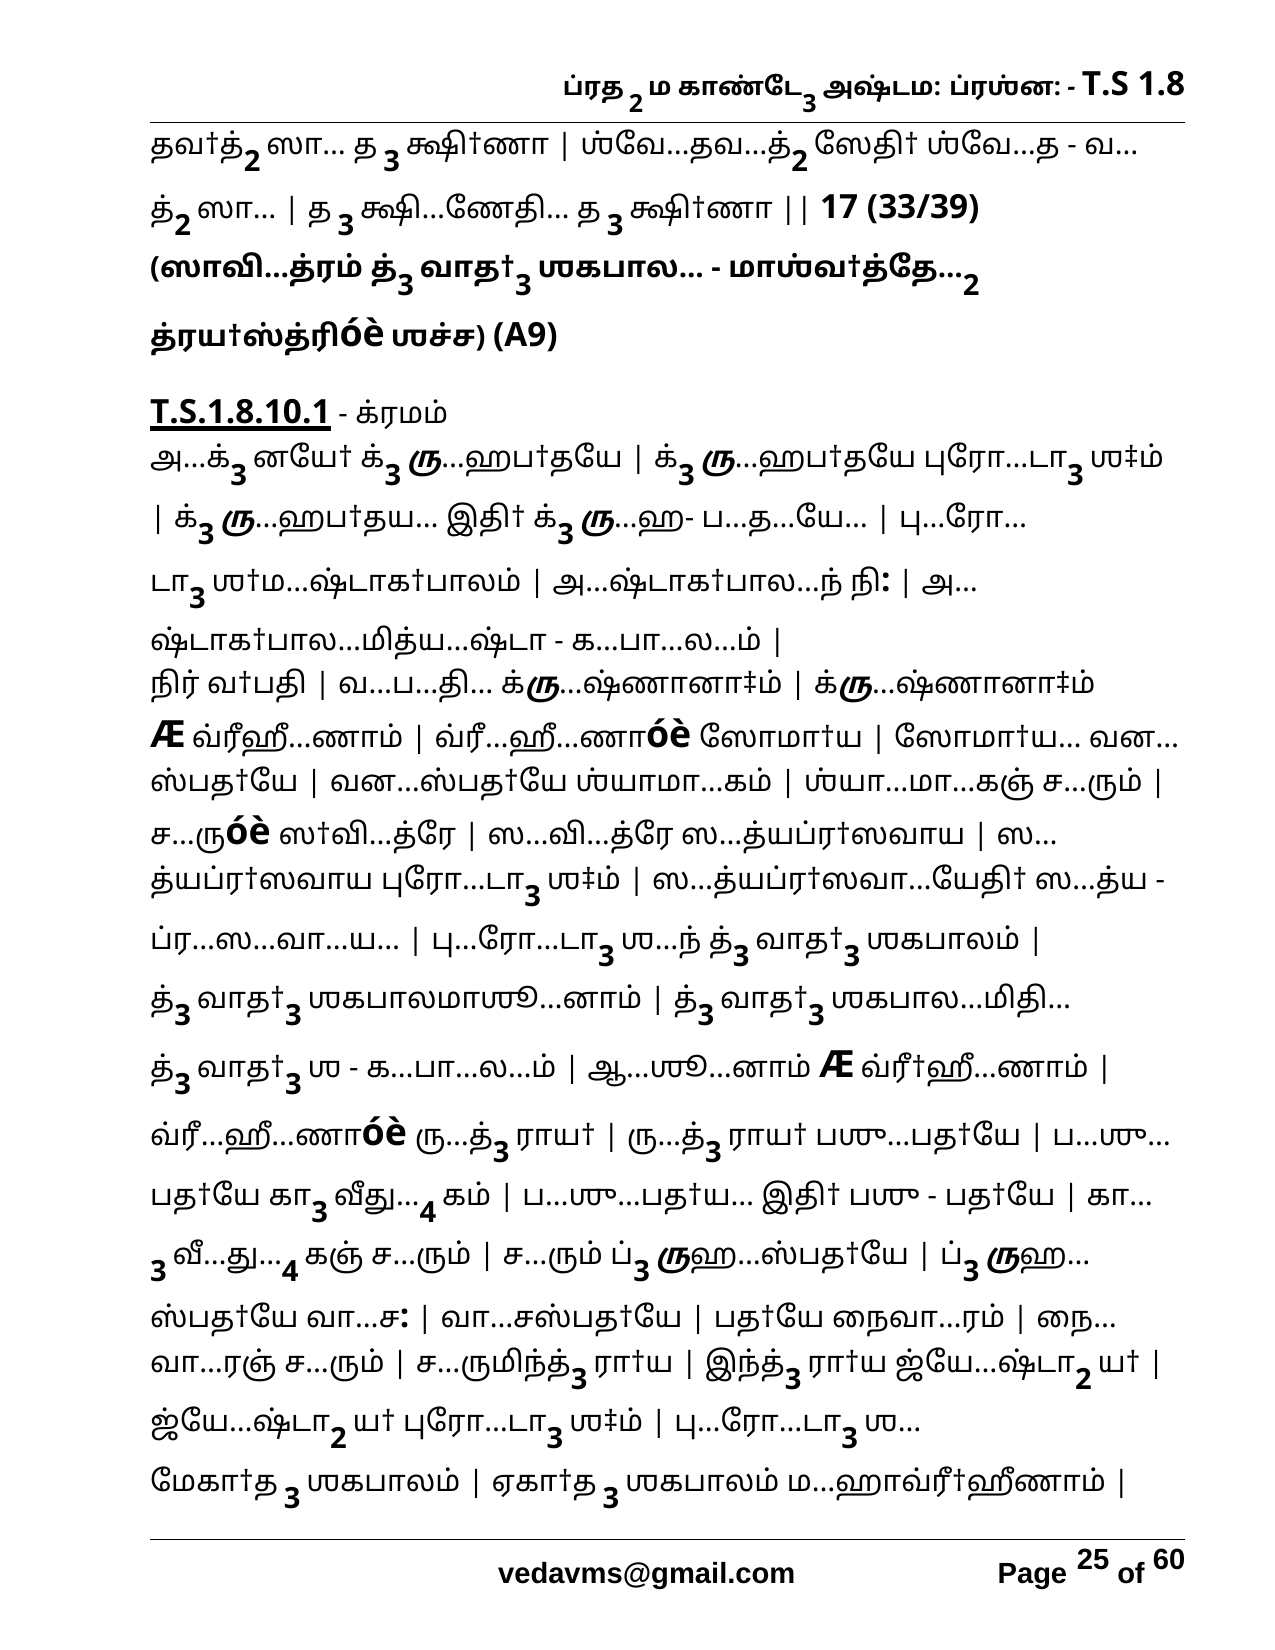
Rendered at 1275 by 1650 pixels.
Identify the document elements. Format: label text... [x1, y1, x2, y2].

text T.S.1.8.10.1 - க்ரமம் [150, 388, 1185, 434]
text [150, 663, 1185, 1517]
text (ஸாவி…த்ரம் த்3வாத†3ஶகபால… - மாஶ்வ†த்தே…2 த்ரய†ஸ்த்ரிóèஶச்ச) (A9) [150, 247, 1185, 357]
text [150, 123, 1185, 244]
text அ…க்3னயே† க்3ரு…ஹப†தயே | க்3ரு…ஹப†தயே புரோ…டா3ஶ‡ம் | க்3ரு…ஹப†தய… இதி† க்3ரு…ஹ- ப…த…யே… | பு…ரோ…டா3ஶ†ம…ஷ்டாக†பாலம் | அ…ஷ்டாக†பால…ந் நி: | அ…ஷ்டாக†பால…மித்ய…ஷ்டா - க…பா…ல…ம் | [150, 437, 1185, 661]
